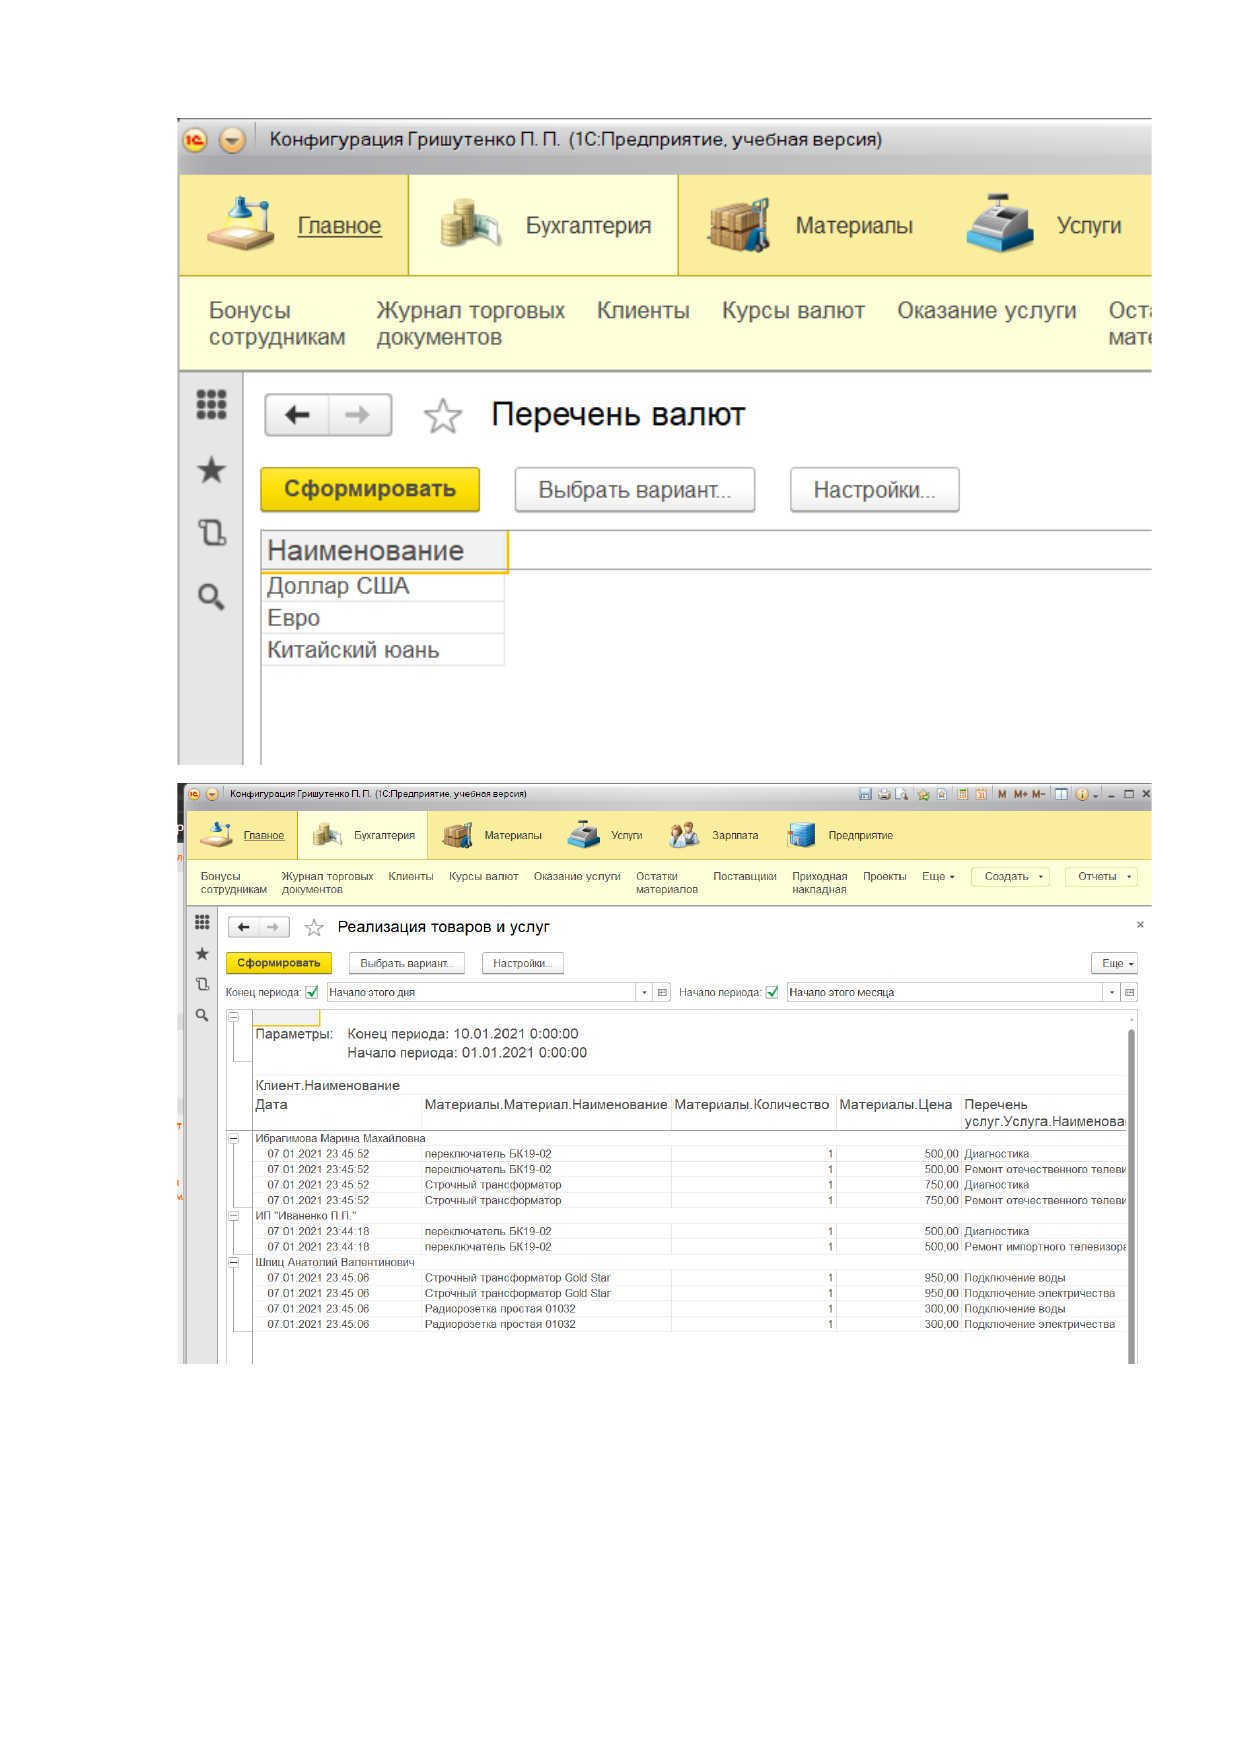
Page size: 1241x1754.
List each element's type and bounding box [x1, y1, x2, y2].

picture [177, 783, 1152, 1364]
picture [177, 118, 1152, 765]
